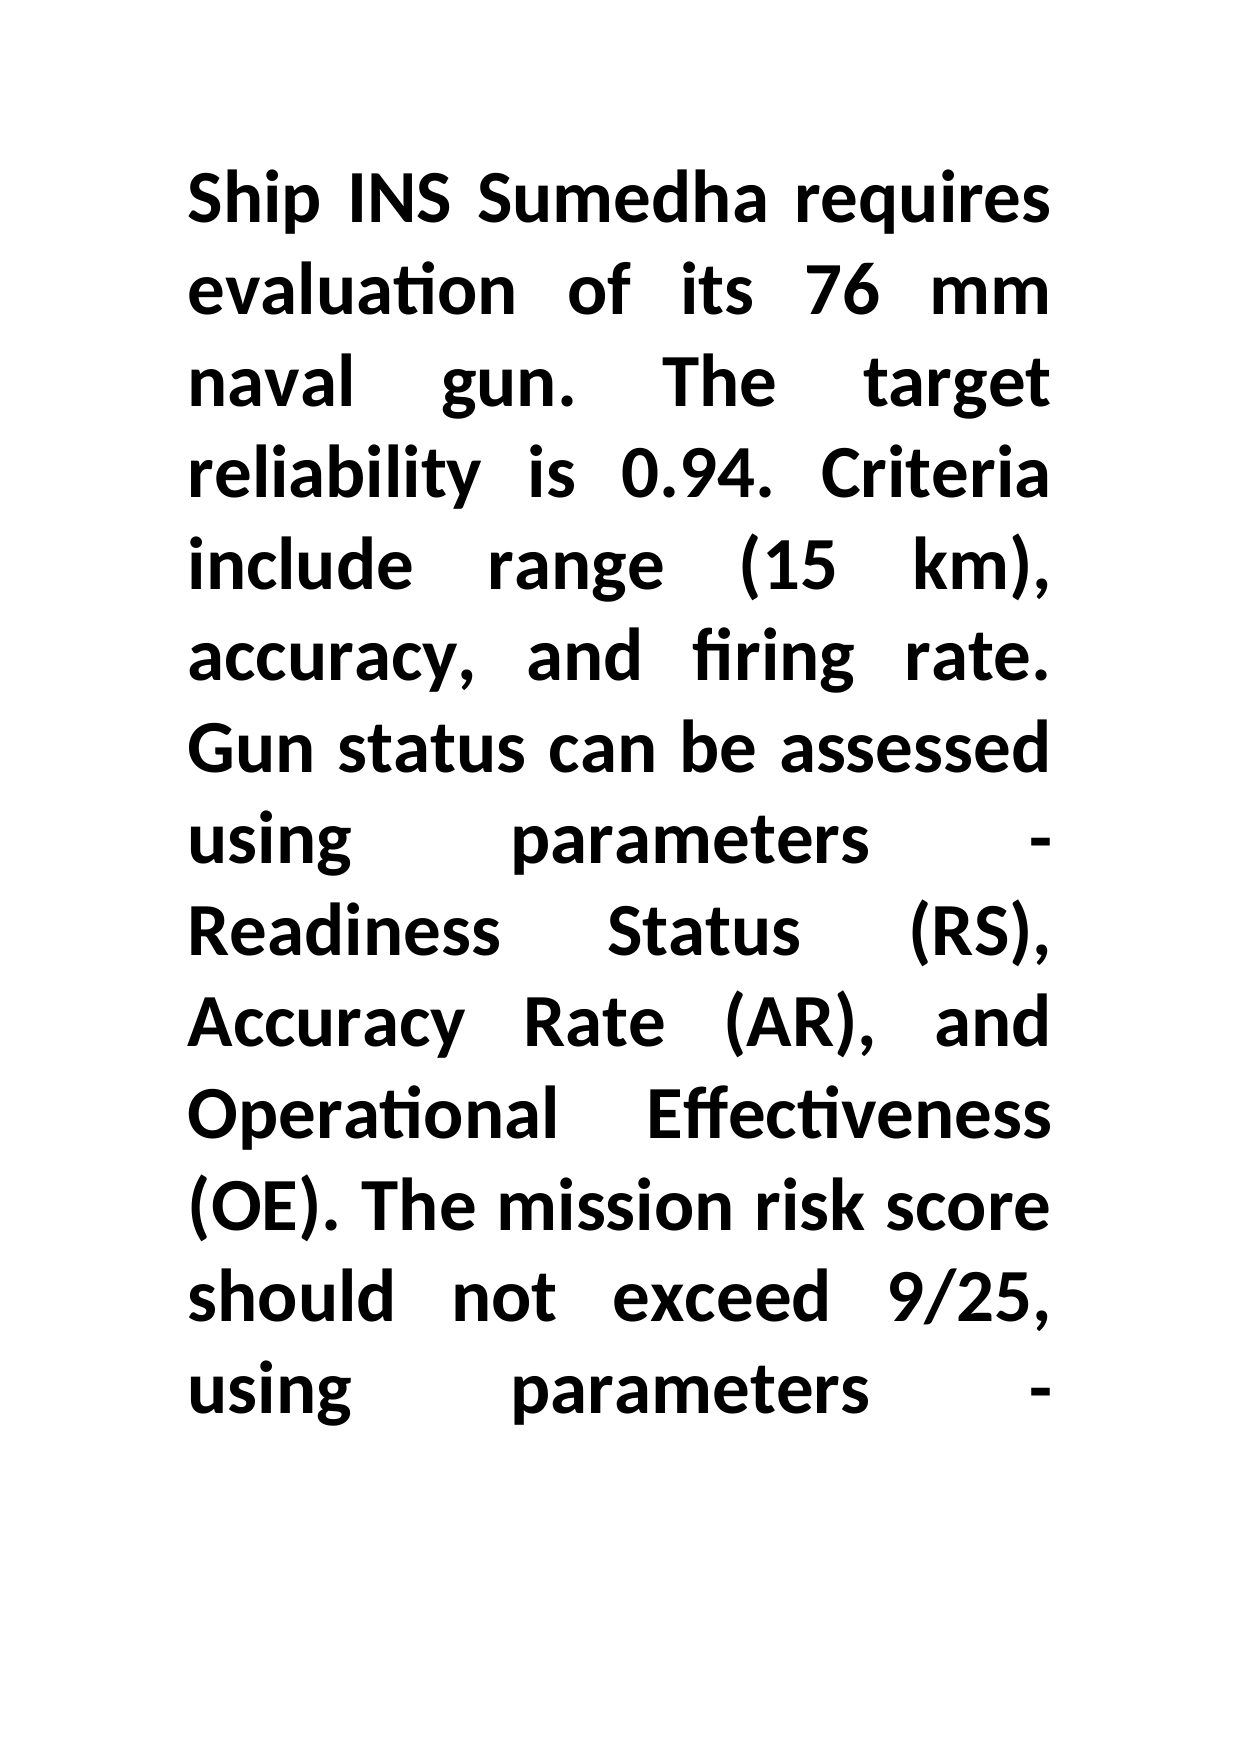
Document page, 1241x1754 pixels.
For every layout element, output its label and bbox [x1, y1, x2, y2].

title [187, 150, 1053, 1432]
